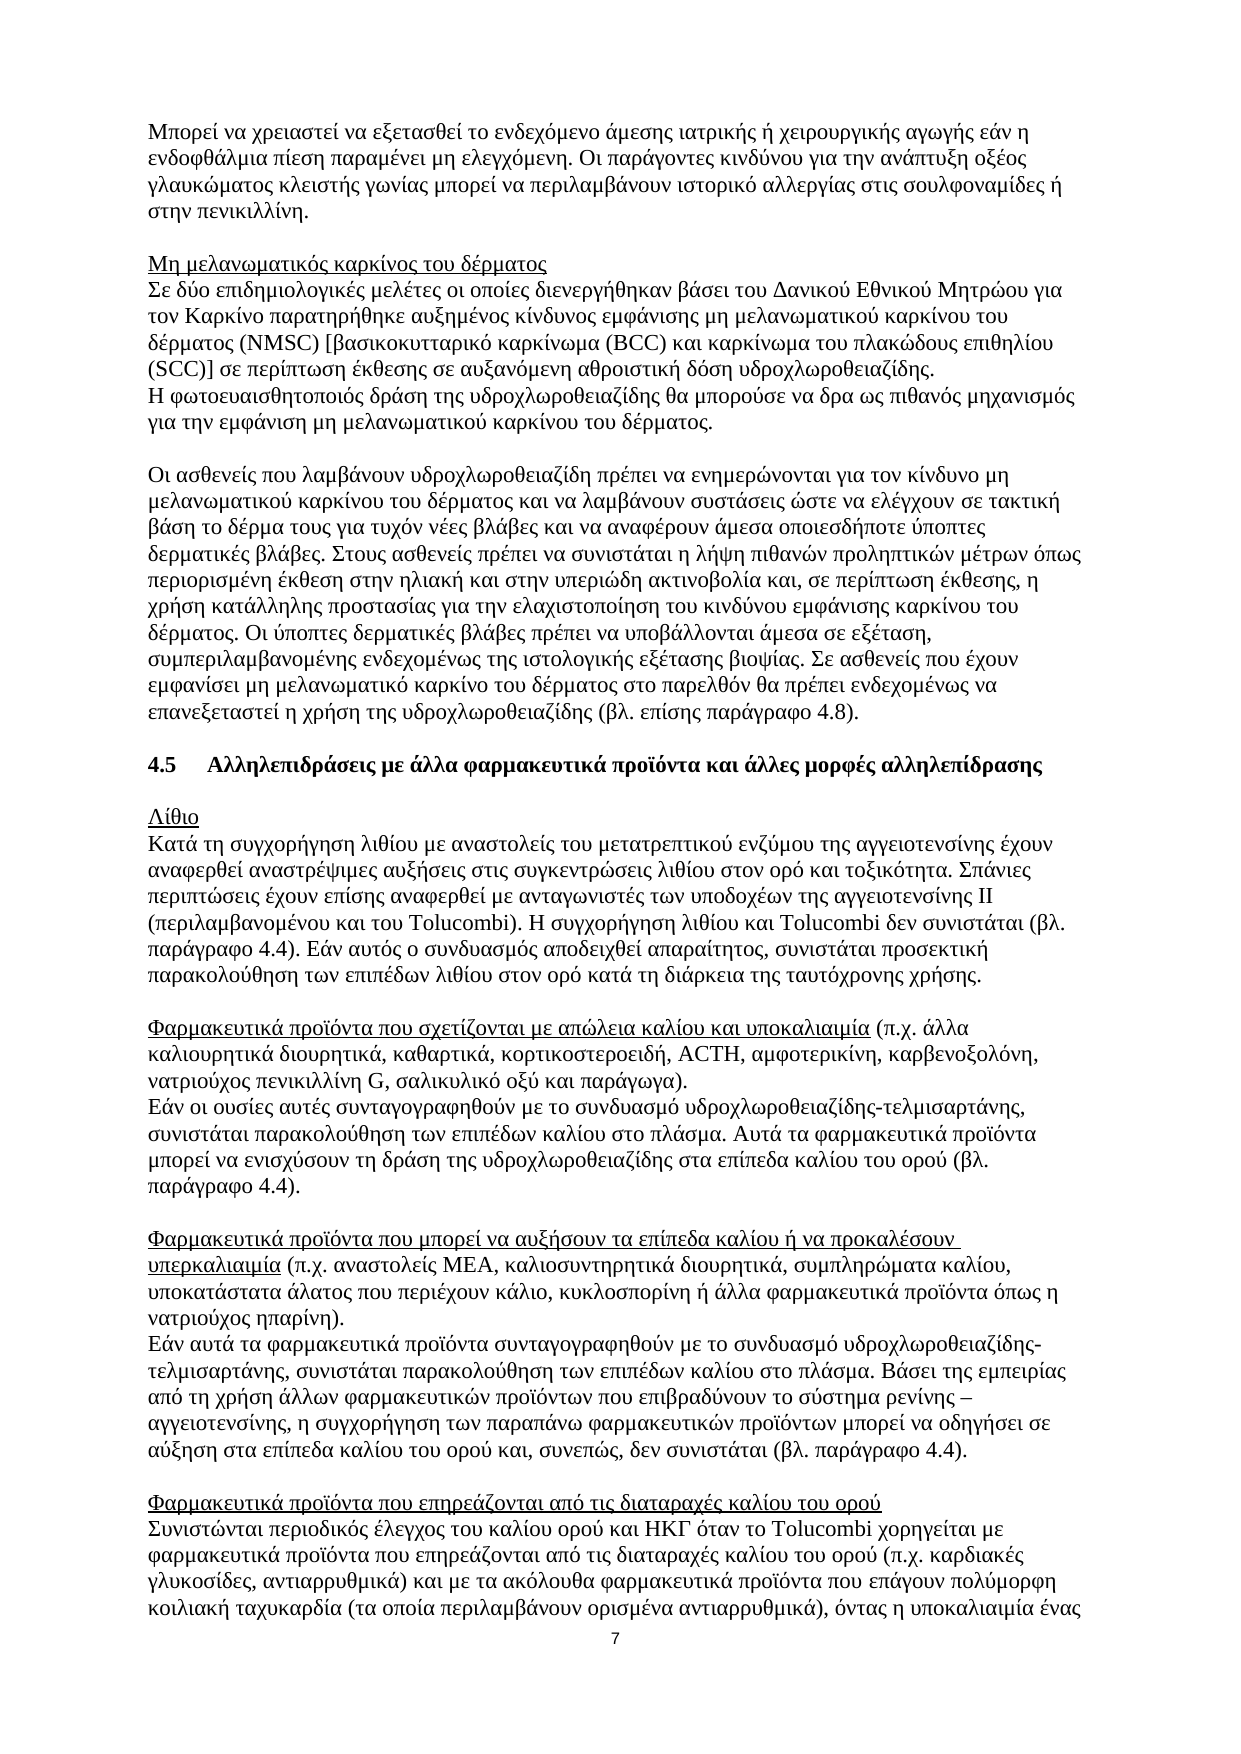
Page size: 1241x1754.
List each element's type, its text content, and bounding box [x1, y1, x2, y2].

text Η φωτοευαισθητοποιός δράση της υδροχλωροθειαζίδης θα μπορούσε να δρα ως πιθανός μηχανισμός για την εμφάνιση μη μελανωματικού καρκίνου του δέρματος. [148, 382, 1092, 434]
text Εάν οι ουσίες αυτές συνταγογραφηθούν με το συνδυασμό υδροχλωροθειαζίδης-τελμισαρτάνης, συνιστάται παρακολούθηση των επιπέδων καλίου στο πλάσμα. Αυτά τα φαρμακευτικά προϊόντα μπορεί να ενισχύσουν τη δράση της υδροχλωροθειαζίδης στα επίπεδα καλίου του ορού (βλ. παράγραφο 4.4). [148, 1093, 1092, 1199]
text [148, 1515, 1092, 1620]
text Εάν αυτά τα φαρμακευτικά προϊόντα συνταγογραφηθούν με το συνδυασμό υδροχλωροθειαζίδης-τελμισαρτάνης, συνιστάται παρακολούθηση των επιπέδων καλίου στο πλάσμα. Βάσει της εμπειρίας από τη χρήση άλλων φαρμακευτικών προϊόντων που επιβραδύνουν το σύστημα ρενίνης – αγγειοτενσίνης, η συγχορήγηση των παραπάνω φαρμακευτικών προϊόντων μπορεί να οδηγήσει σε αύξηση στα επίπεδα καλίου του ορού και, συνεπώς, δεν συνιστάται (βλ. παράγραφο 4.4). [148, 1330, 1092, 1462]
text Οι ασθενείς που λαμβάνουν υδροχλωροθειαζίδη πρέπει να ενημερώνονται για τον κίνδυνο μη μελανωματικού καρκίνου του δέρματος και να λαμβάνουν συστάσεις ώστε να ελέγχουν σε τακτική βάση το δέρμα τους για τυχόν νέες βλάβες και να αναφέρουν άμεσα οποιεσδήποτε ύποπτες δερματικές βλάβες. Στους ασθενείς πρέπει να συνιστάται η λήψη πιθανών προληπτικών μέτρων όπως περιορισμένη έκθεση στην ηλιακή και στην υπεριώδη ακτινοβολία και, σε περίπτωση έκθεσης, η χρήση κατάλληλης προστασίας για την ελαχιστοποίηση του κινδύνου εμφάνισης καρκίνου του δέρματος. Οι ύποπτες δερματικές βλάβες πρέπει να υποβάλλονται άμεσα σε εξέταση, συμπεριλαμβανομένης ενδεχομένως της ιστολογικής εξέτασης βιοψίας. Σε ασθενείς που έχουν εμφανίσει μη μελανωματικό καρκίνο του δέρματος στο παρελθόν θα πρέπει ενδεχομένως να επανεξεταστεί η χρήση της υδροχλωροθειαζίδης (βλ. επίσης παράγραφο 4.8). [148, 461, 1092, 724]
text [148, 118, 1092, 223]
text 4.5 Αλληλεπιδράσεις με άλλα φαρμακευτικά προϊόντα και άλλες μορφές αλληλεπίδρασης [148, 751, 1092, 777]
text Φαρμακευτικά προϊόντα που επηρεάζονται από τις διαταραχές καλίου του ορού [148, 1488, 1092, 1515]
text Φαρμακευτικά προϊόντα που σχετίζονται με απώλεια καλίου και υποκαλιαιμία (π.χ. άλλα καλιουρητικά διουρητικά, καθαρτικά, κορτικοστεροειδή, ACTH, αμφοτερικίνη, καρβενοξολόνη, νατριούχος πενικιλλίνη G, σαλικυλικό οξύ και παράγωγα). [148, 1014, 1092, 1093]
text Λίθιο [148, 803, 1092, 830]
text Μη μελανωματικός καρκίνος του δέρματος [148, 250, 1092, 276]
text Φαρμακευτικά προϊόντα που μπορεί να αυξήσουν τα επίπεδα καλίου ή να προκαλέσουν υπερκαλιαιμία (π.χ. αναστολείς ΜΕΑ, καλιοσυντηρητικά διουρητικά, συμπληρώματα καλίου, υποκατάστατα άλατος που περιέχουν κάλιο, κυκλοσπορίνη ή άλλα φαρμακευτικά προϊόντα όπως η νατριούχος ηπαρίνη). [148, 1225, 1092, 1330]
text Κατά τη συγχορήγηση λιθίου με αναστολείς του μετατρεπτικού ενζύμου της αγγειοτενσίνης έχουν αναφερθεί αναστρέψιμες αυξήσεις στις συγκεντρώσεις λιθίου στον ορό και τοξικότητα. Σπάνιες περιπτώσεις έχουν επίσης αναφερθεί με ανταγωνιστές των υποδοχέων της αγγειοτενσίνης ΙΙ (περιλαμβανομένου και του Tolucombi). Η συγχορήγηση λιθίου και Tolucombi δεν συνιστάται (βλ. παράγραφο 4.4). Εάν αυτός ο συνδυασμός αποδειχθεί απαραίτητος, συνιστάται προσεκτική παρακολούθηση των επιπέδων λιθίου στον ορό κατά τη διάρκεια της ταυτόχρονης χρήσης. [148, 830, 1092, 988]
text Σε δύο επιδημιολογικές μελέτες οι οποίες διενεργήθηκαν βάσει του Δανικού Εθνικού Μητρώου για τον Καρκίνο παρατηρήθηκε αυξημένος κίνδυνος εμφάνισης μη μελανωματικού καρκίνου του δέρματος (NMSC) [βασικοκυτταρικό καρκίνωμα (BCC) και καρκίνωμα του πλακώδους επιθηλίου (SCC)] σε περίπτωση έκθεσης σε αυξανόμενη αθροιστική δόση υδροχλωροθειαζίδης. [148, 276, 1092, 382]
